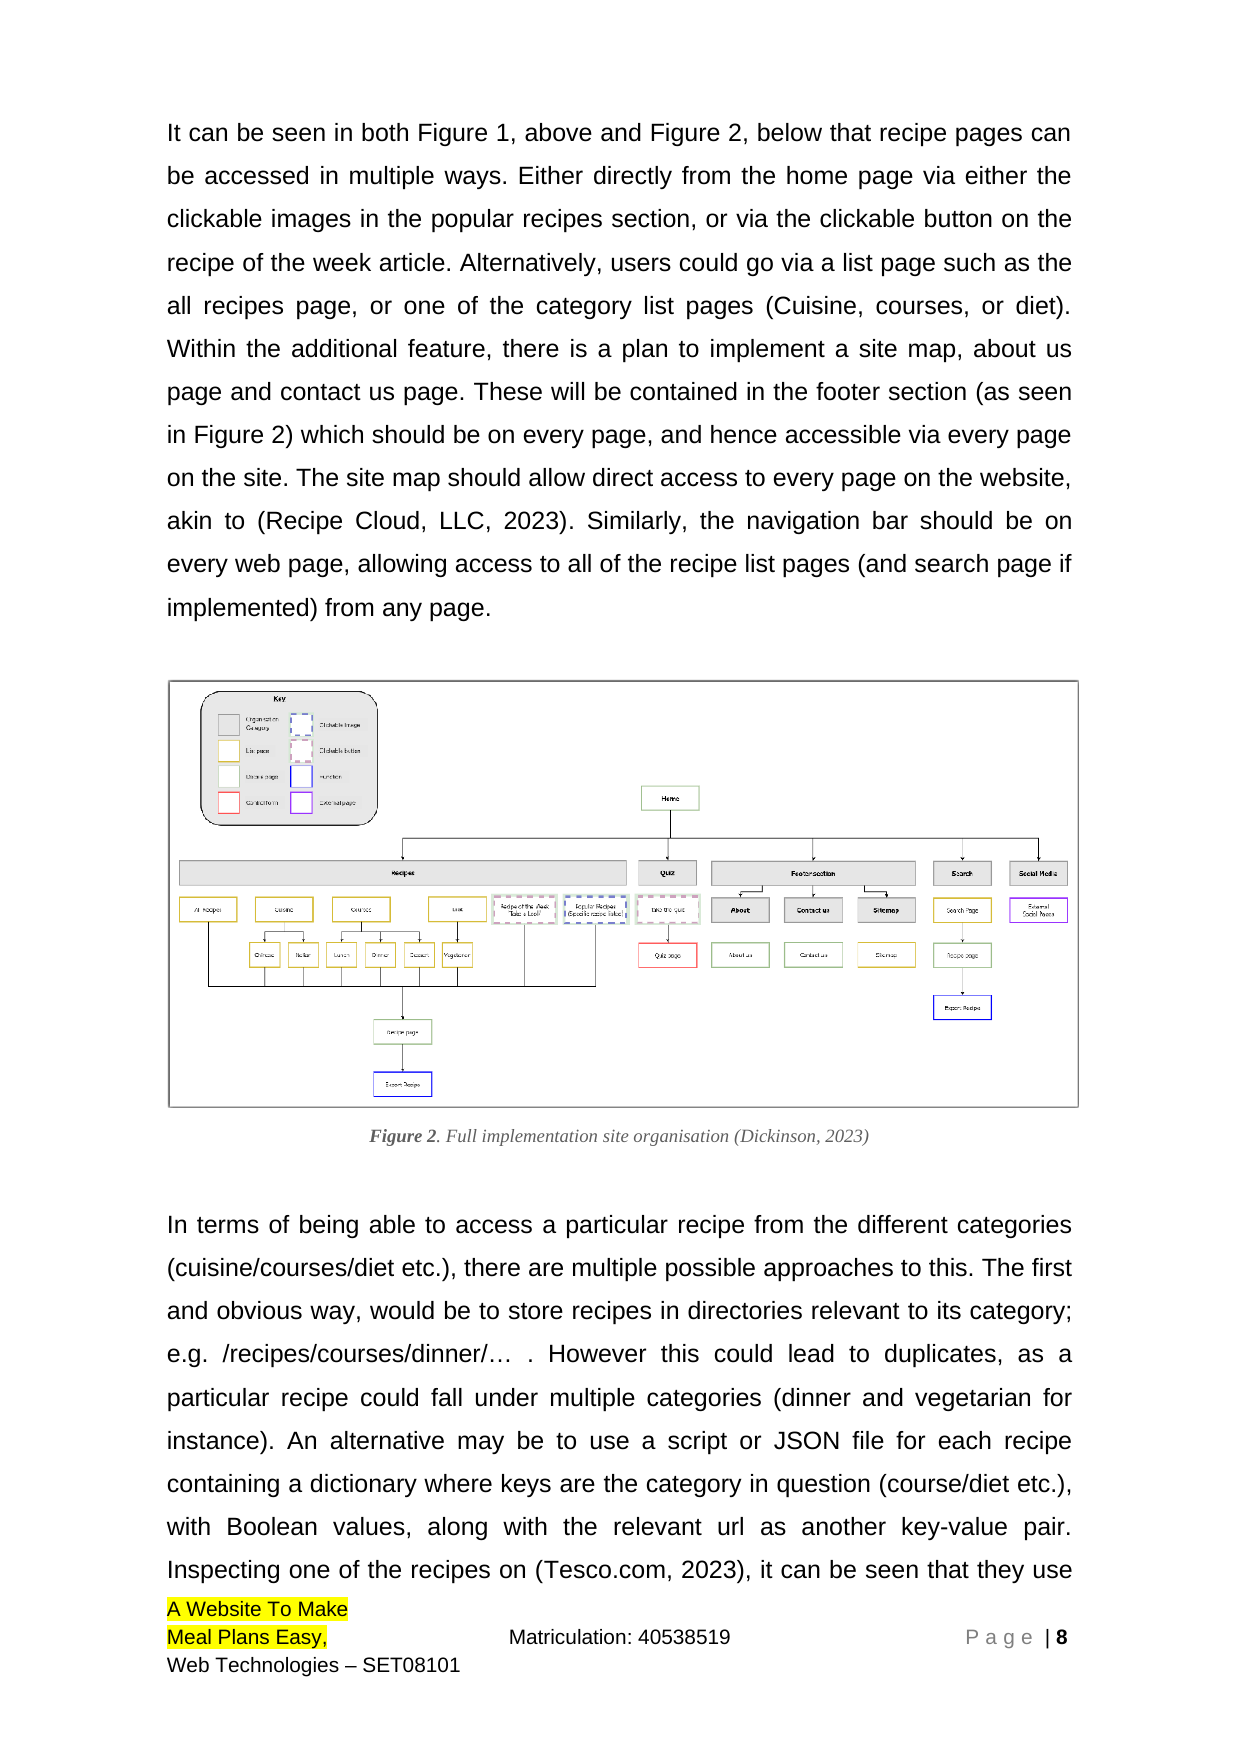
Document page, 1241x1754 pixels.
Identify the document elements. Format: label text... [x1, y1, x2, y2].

text It can be seen in both Figure 1, above and Figure 2, below that recipe pages can be accessed in multiple ways. Either directly from the home page via either the clickable images in the popular recipes section, or via the clickable button on the recipe of the week article. Alternatively, users could go via a list page such as the all recipes page, or one of the category list pages (Cuisine, courses, or diet). Within the additional feature, there is a plan to implement a site map, about us page and contact us page. These will be contained in the footer section (as seen in Figure 2) which should be on every page, and hence accessible via every page on the site. The site map should allow direct access to every page on the website, akin to (Recipe Cloud, LLC, 2023). Similarly, the navigation bar should be on every web page, allowing access to all of the recipe list pages (and search page if implemented) from any page. [167, 118, 1074, 621]
picture [172, 684, 1076, 1105]
text Figure 2. Full implementation site organisation (Dickinson, 2023) [167, 1124, 1074, 1146]
